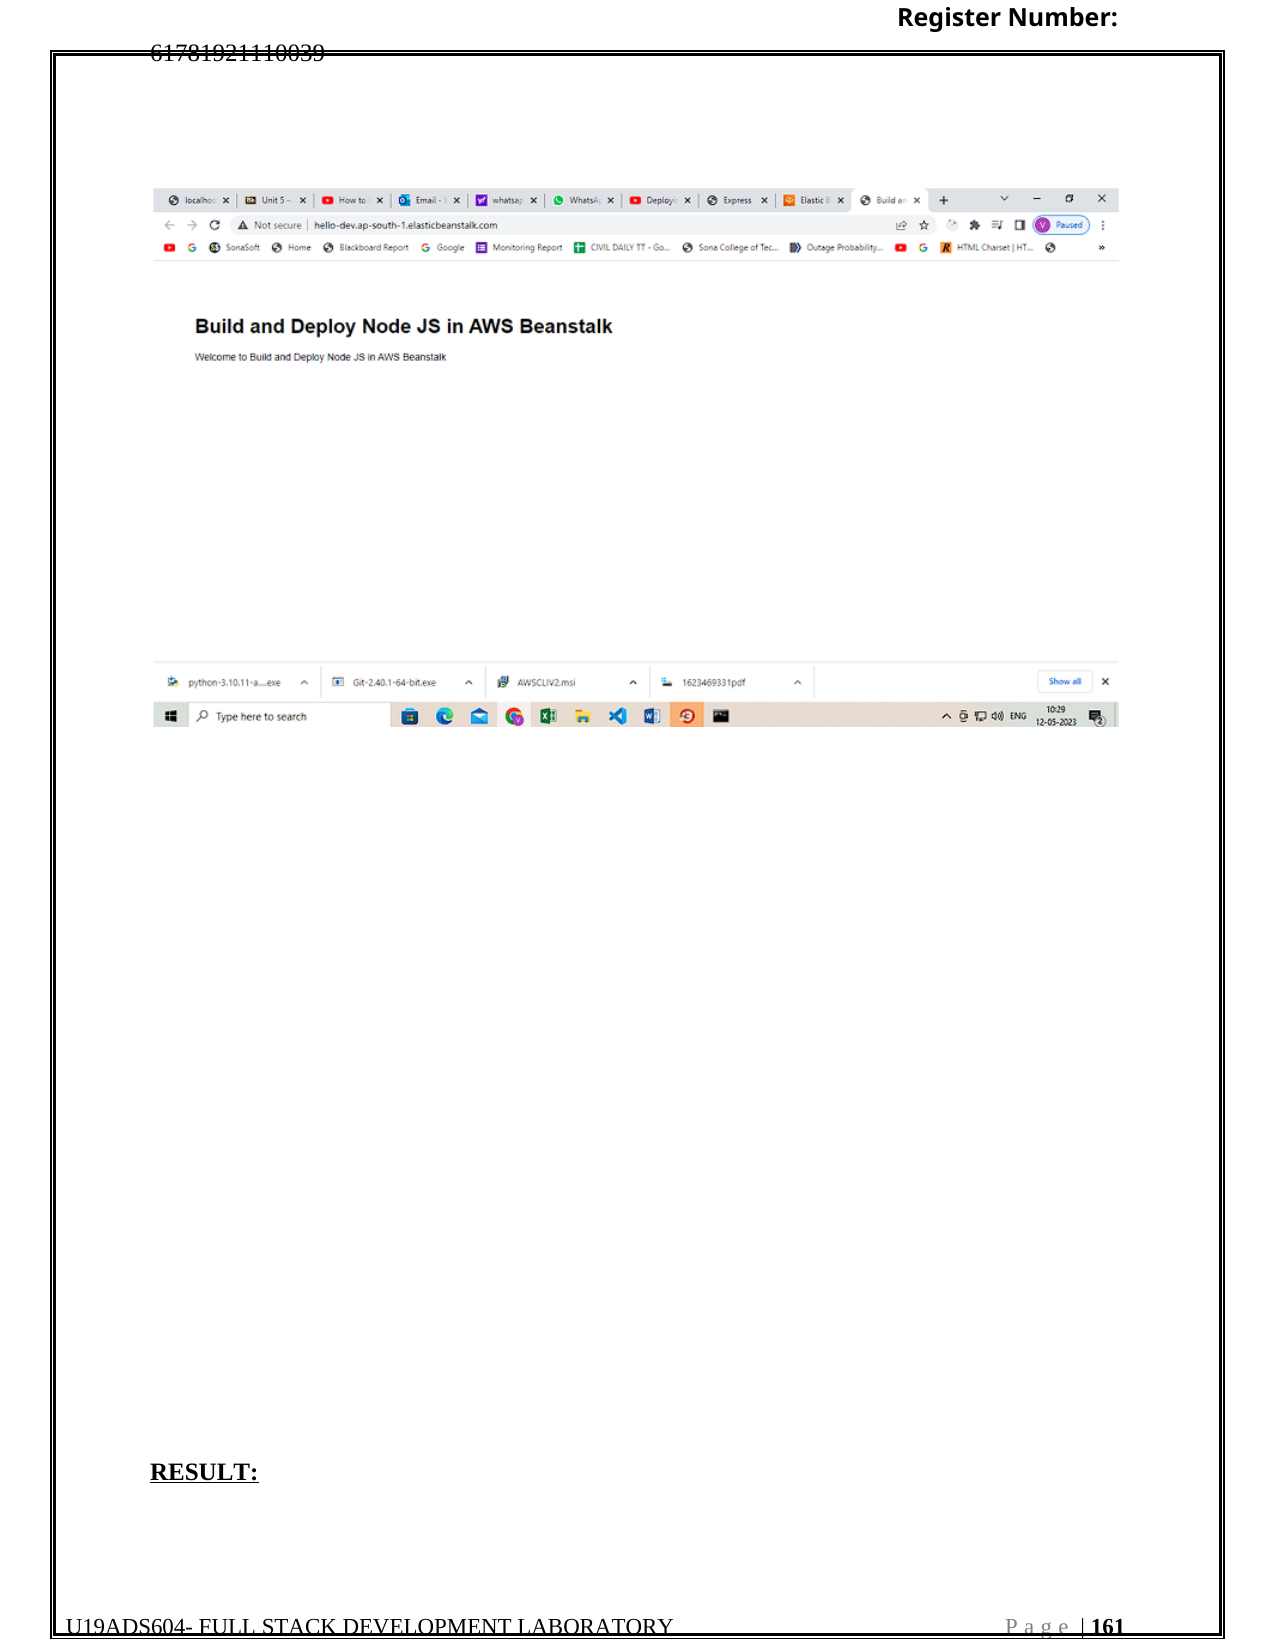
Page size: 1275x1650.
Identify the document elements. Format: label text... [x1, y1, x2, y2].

picture [150, 186, 1125, 727]
text RESULT: [150, 1457, 1125, 1486]
